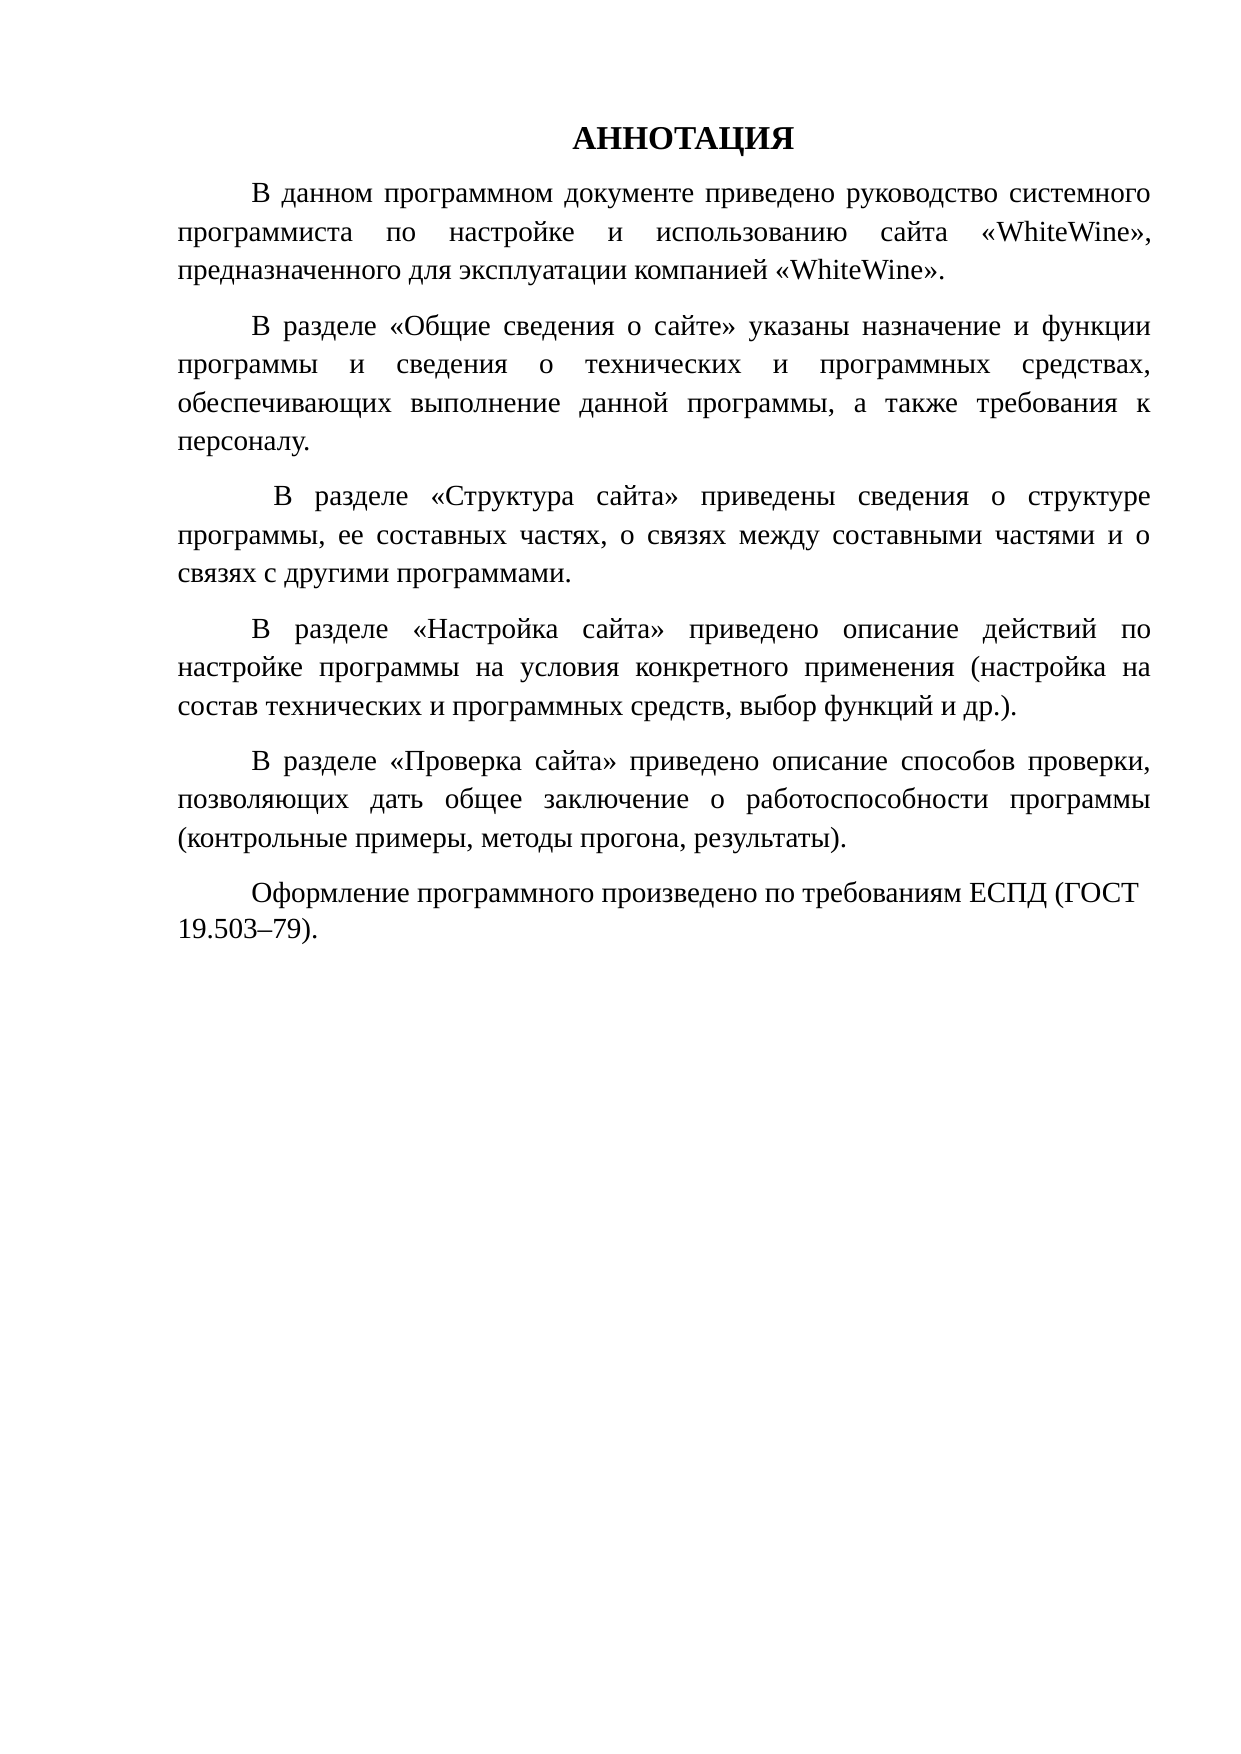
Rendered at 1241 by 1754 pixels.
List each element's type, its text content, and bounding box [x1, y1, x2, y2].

text Оформление программного произведено по требованиям ЕСПД (ГОСТ 19.503–79). [177, 875, 1152, 945]
text В данном программном документе приведено руководство системного программиста по настройке и использованию сайта «WhiteWine», предназначенного для эксплуатации компанией «WhiteWine». [177, 175, 1152, 286]
text В разделе «Общие сведения о сайте» указаны назначение и функции программы и сведения о технических и программных средствах, обеспечивающих выполнение данной программы, а также требования к персоналу. [177, 308, 1152, 457]
text В разделе «Настройка сайта» приведено описание действий по настройке программы на условия конкретного применения (настройка на состав технических и программных средств, выбор функций и др.). [177, 611, 1152, 721]
text В разделе «Структура сайта» приведены сведения о структуре программы, ее составных частях, о связях между составными частями и о связях с другими программами. [177, 478, 1152, 589]
list АННОТАЦИЯ [215, 118, 1152, 156]
text В разделе «Проверка сайта» приведено описание способов проверки, позволяющих дать общее заключение о работоспособности программы (контрольные примеры, методы прогона, результаты). [177, 743, 1152, 854]
